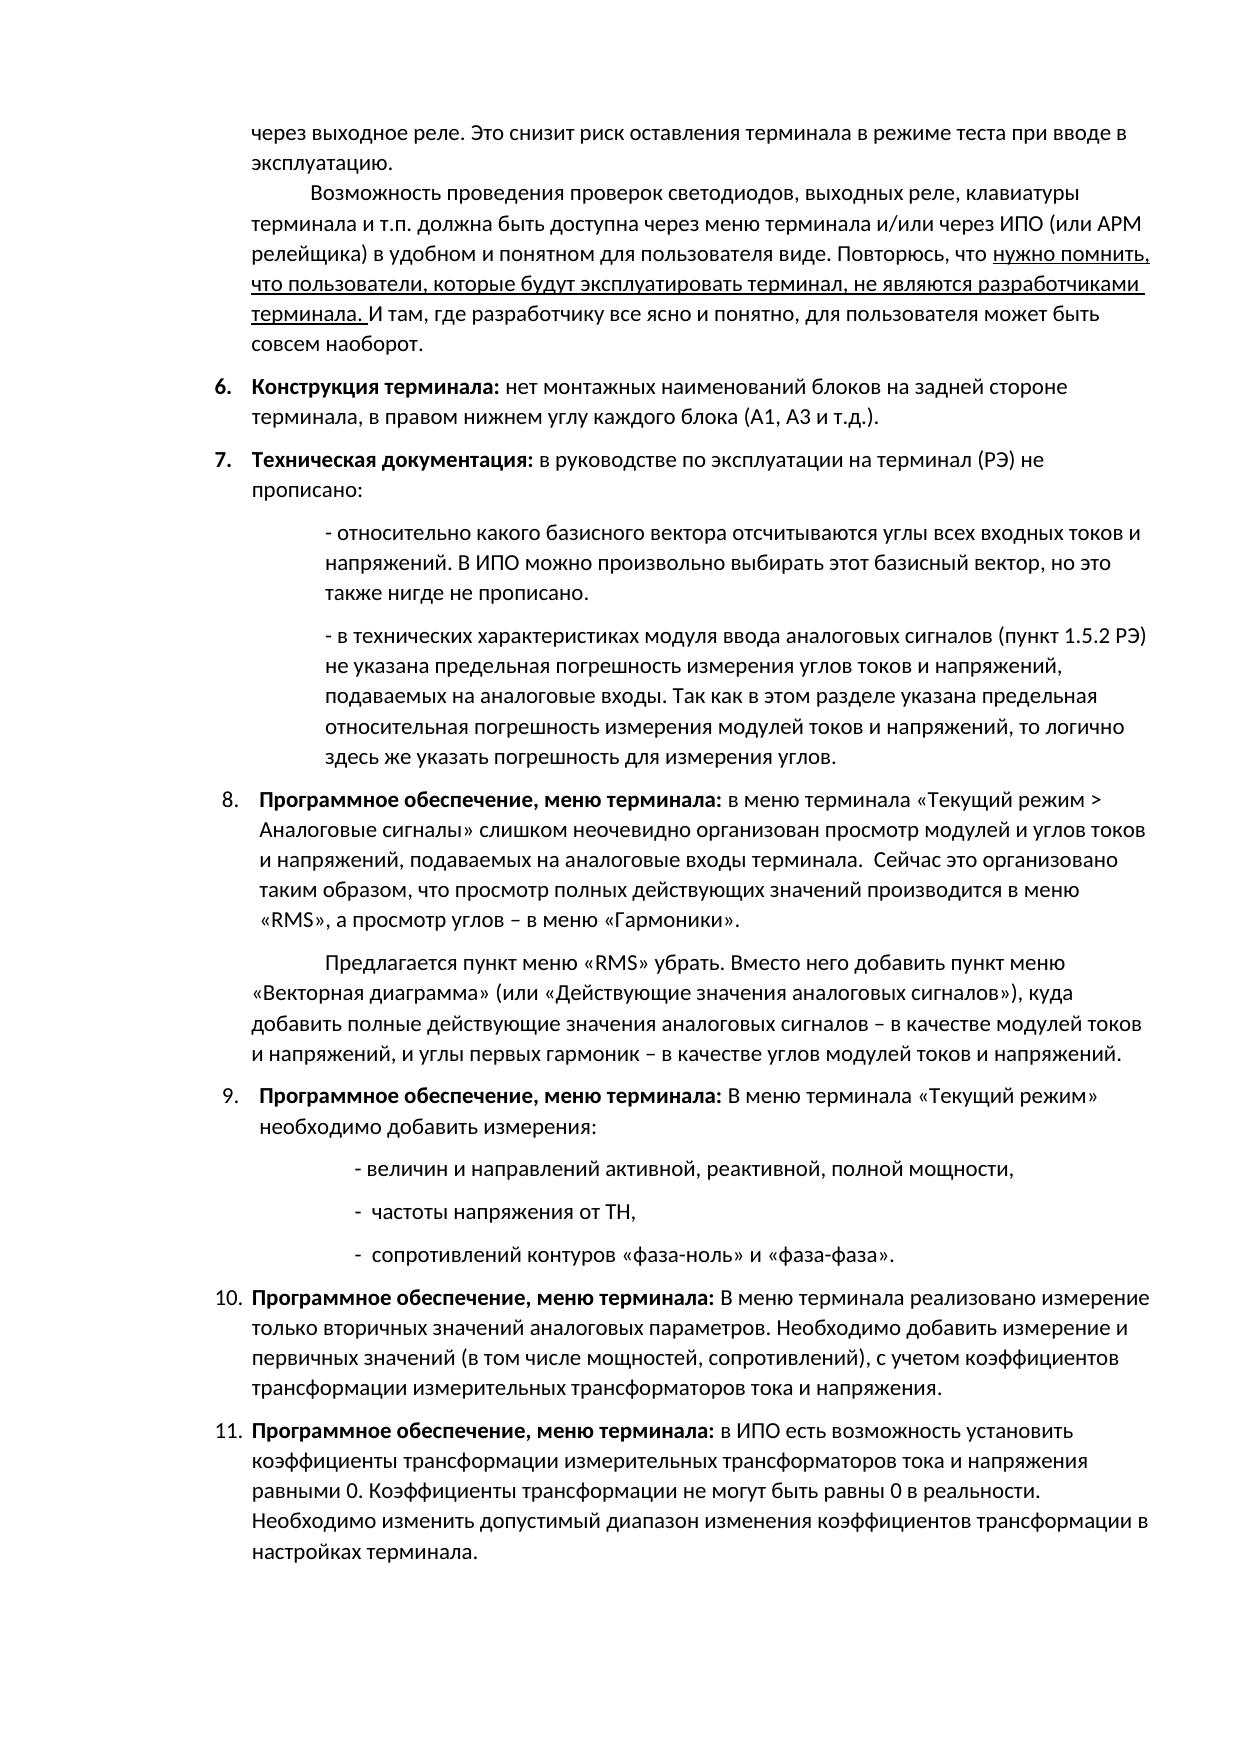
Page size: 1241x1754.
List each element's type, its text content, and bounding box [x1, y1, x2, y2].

text Предлагается пункт меню «RMS» убрать. Вместо него добавить пункт меню «Векторная диаграмма» (или «Действующие значения аналоговых сигналов»), куда добавить полные действующие значения аналоговых сигналов – в качестве модулей токов и напряжений, и углы первых гармоник – в качестве углов модулей токов и напряжений. [251, 948, 1152, 1067]
list Программное обеспечение, меню терминала: В меню терминала реализовано измерение только вторичных значений аналоговых параметров. Необходимо добавить измерение и первичных значений (в том числе мощностей, сопротивлений), с учетом коэффициентов трансформации измерительных трансформаторов тока и напряжения. [214, 1283, 1152, 1401]
list Техническая документация: в руководстве по эксплуатации на терминал (РЭ) не прописано: [214, 445, 1152, 503]
text - относительно какого базисного вектора отсчитываются углы всех входных токов и напряжений. В ИПО можно произвольно выбирать этот базисный вектор, но это также нигде не прописано. [325, 518, 1152, 607]
text - величин и направлений активной, реактивной, полной мощности, [354, 1154, 1152, 1183]
list Программное обеспечение, меню терминала: в меню терминала «Текущий режим > Аналоговые сигналы» слишком неочевидно организован просмотр модулей и углов токов и напряжений, подаваемых на аналоговые входы терминала. Сейчас это организовано таким образом, что просмотр полных действующих значений производится в меню «RMS», а просмотр углов – в меню «Гармоники». [222, 785, 1152, 934]
text Возможность проведения проверок светодиодов, выходных реле, клавиатуры терминала и т.п. должна быть доступна через меню терминала и/или через ИПО (или АРМ релейщика) в удобном и понятном для пользователя виде. Повторюсь, что нужно помнить, что пользователи, которые будут эксплуатировать терминал, не являются разработчиками терминала. И там, где разработчику все ясно и понятно, для пользователя может быть совсем наоборот. [251, 178, 1152, 358]
text - в технических характеристиках модуля ввода аналоговых сигналов (пункт 1.5.2 РЭ) не указана предельная погрешность измерения углов токов и напряжений, подаваемых на аналоговые входы. Так как в этом разделе указана предельная относительная погрешность измерения модулей токов и напряжений, то логично здесь же указать погрешность для измерения углов. [325, 621, 1152, 770]
text - частоты напряжения от ТН, [354, 1197, 1152, 1225]
list Конструкция терминала: нет монтажных наименований блоков на задней стороне терминала, в правом нижнем углу каждого блока (А1, А3 и т.д.). [214, 372, 1152, 431]
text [251, 118, 1152, 176]
text - сопротивлений контуров «фаза-ноль» и «фаза-фаза». [354, 1240, 1152, 1268]
list Программное обеспечение, меню терминала: в ИПО есть возможность установить коэффициенты трансформации измерительных трансформаторов тока и напряжения равными 0. Коэффициенты трансформации не могут быть равны 0 в реальности. Необходимо изменить допустимый диапазон изменения коэффициентов трансформации в настройках терминала. [214, 1416, 1152, 1565]
list Программное обеспечение, меню терминала: В меню терминала «Текущий режим» необходимо добавить измерения: [222, 1082, 1152, 1140]
